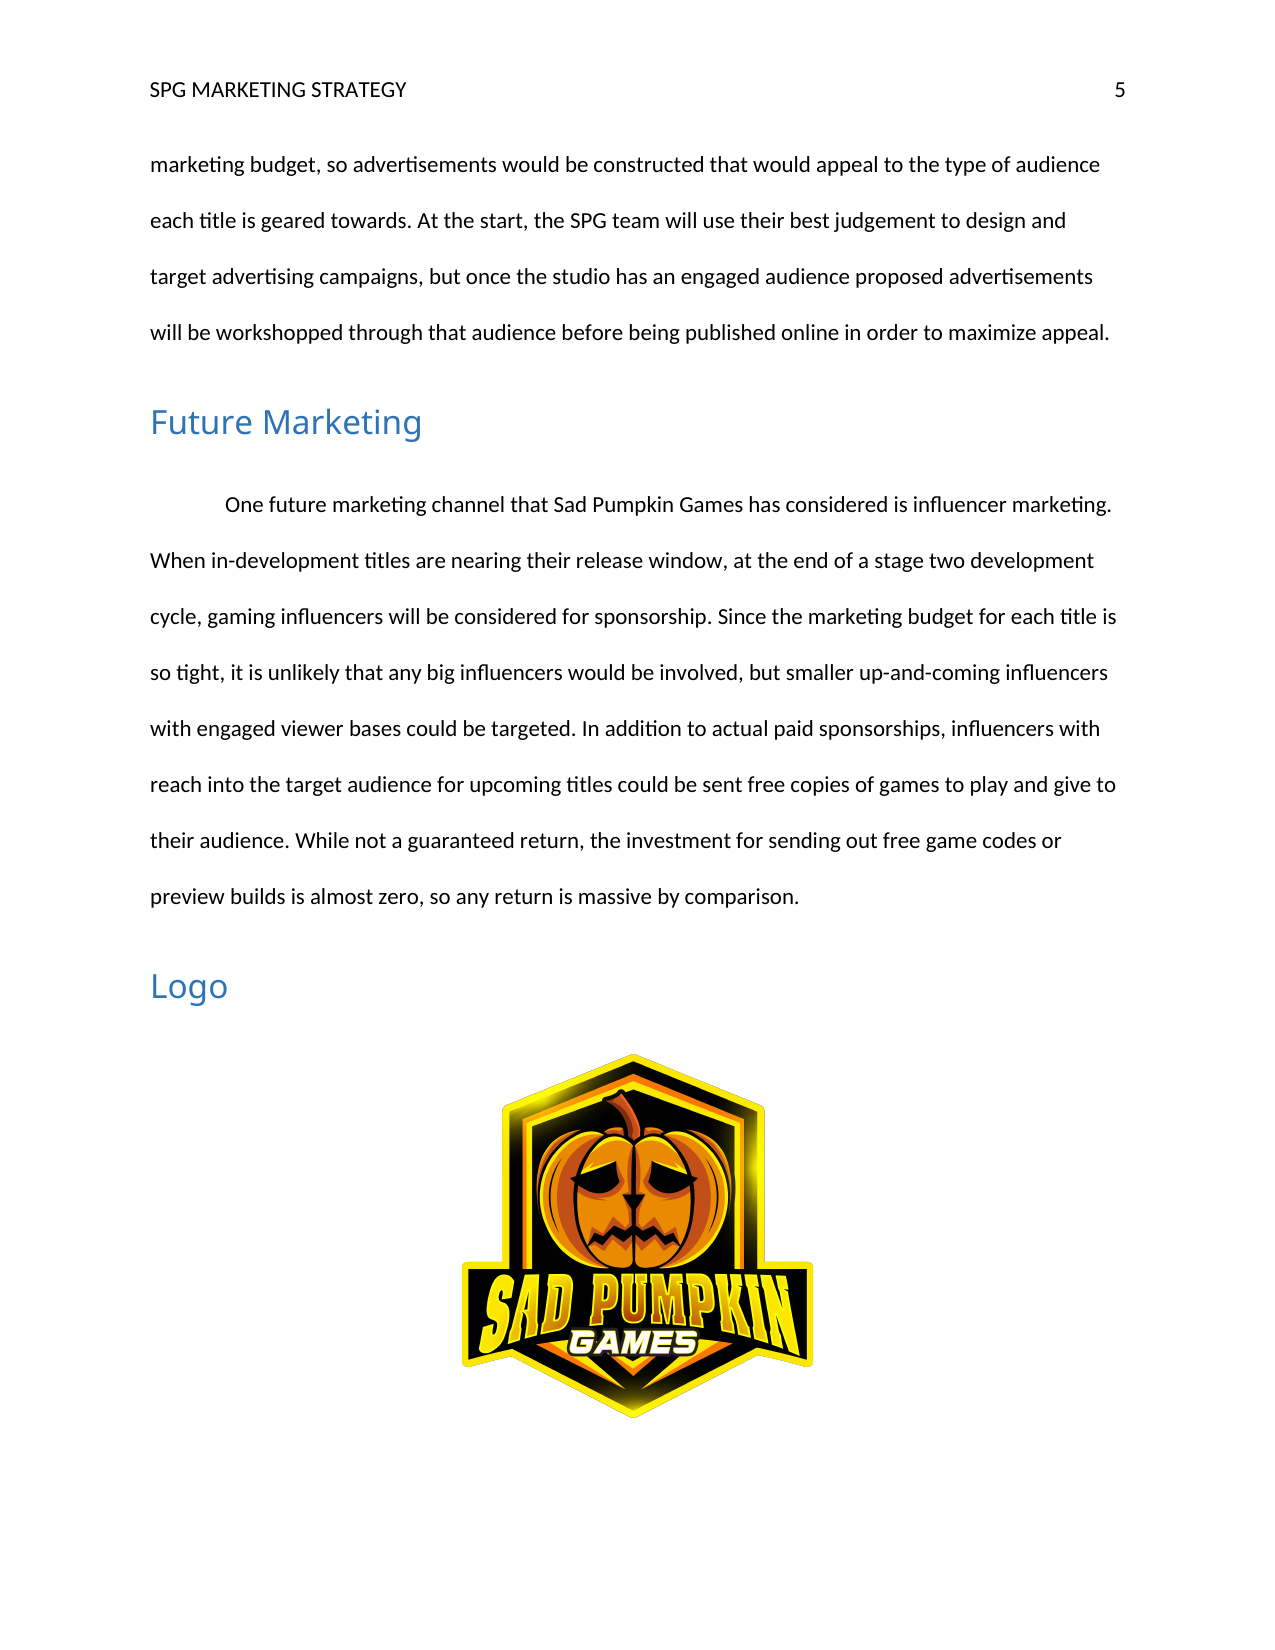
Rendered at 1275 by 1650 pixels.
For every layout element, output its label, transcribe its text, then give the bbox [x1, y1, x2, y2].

text One future marketing channel that Sad Pumpkin Games has considered is influencer marketing. When in-development titles are nearing their release window, at the end of a stage two development cycle, gaming influencers will be considered for sponsorship. Since the marketing budget for each title is so tight, it is unlikely that any big influencers would be involved, but smaller up-and-coming influencers with engaged viewer bases could be targeted. In addition to actual paid sponsorships, influencers with reach into the target audience for upcoming titles could be sent free copies of games to play and give to their audience. While not a guaranteed return, the investment for sending out free game codes or preview builds is almost zero, so any return is massive by comparison. [150, 490, 1125, 910]
subtitle Logo [150, 963, 1125, 1009]
subtitle Future Marketing [150, 399, 1125, 444]
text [150, 150, 1125, 346]
